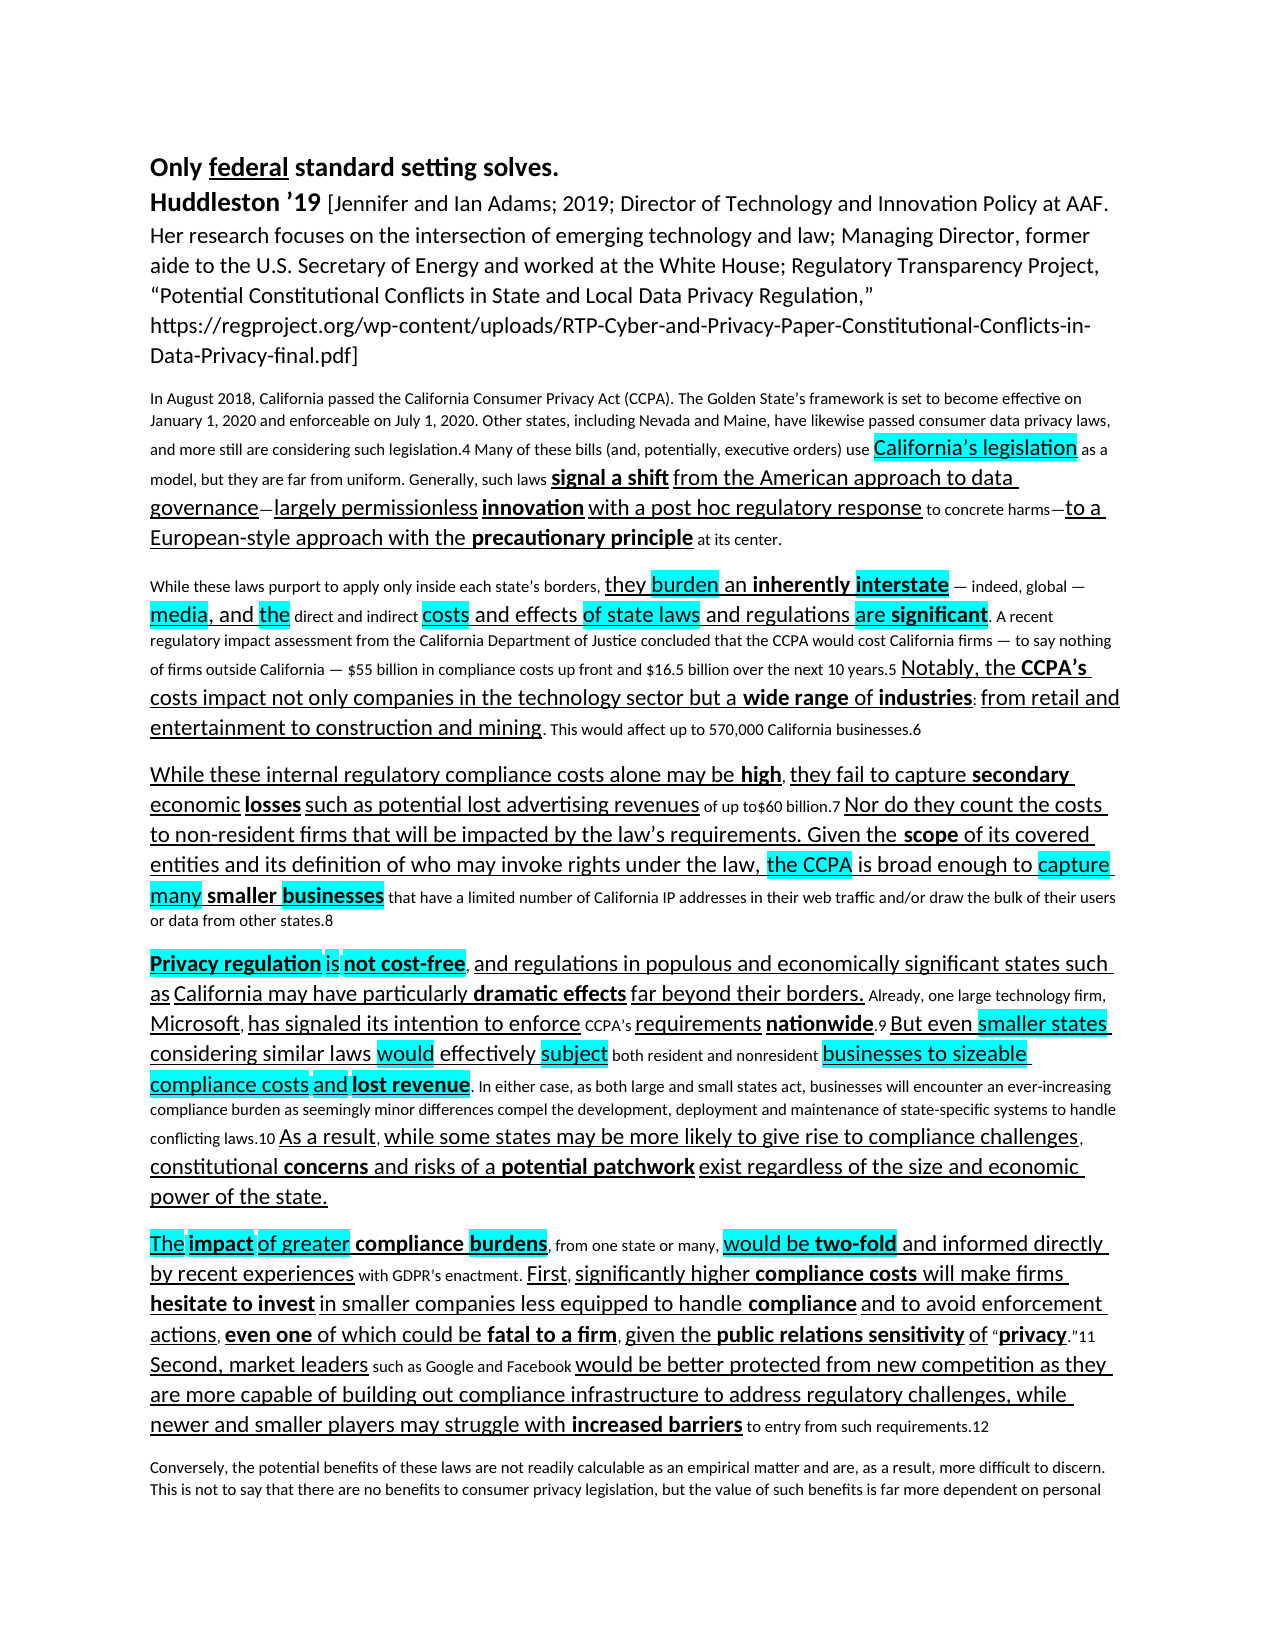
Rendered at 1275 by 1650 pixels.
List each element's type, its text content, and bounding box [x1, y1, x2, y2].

text While these internal regulatory compliance costs alone may be high, they fail to capture secondary economic losses such as potential lost advertising revenues of up to$60 billion.7 Nor do they count the costs to non-resident firms that will be impacted by the law’s requirements. Given the scope of its covered entities and its definition of who may invoke rights under the law, the CCPA is broad enough to capture many smaller businesses that have a limited number of California IP addresses in their web traffic and/or draw the bulk of their users or data from other states.8 [150, 760, 1125, 931]
text Huddleston ’19 [Jennifer and Ian Adams; 2019; Director of Technology and Innovation Policy at AAF. Her research focuses on the intersection of emerging technology and law; Managing Director, former aide to the U.S. Secretary of Energy and worked at the White House; Regulatory Transparency Project, “Potential Constitutional Conflicts in State and Local Data Privacy Regulation,” https://regproject.org/wp-content/uploads/RTP-Cyber-and-Privacy-Paper-Constitutional-Conflicts-in-Data-Privacy-final.pdf] [150, 186, 1125, 370]
text The impact of greater compliance burdens, from one state or many, would be two-fold and informed directly by recent experiences with GDPR’s enactment. First, significantly higher compliance costs will make firms hesitate to invest in smaller companies less equipped to handle compliance and to avoid enforcement actions, even one of which could be fatal to a firm, given the public relations sensitivity of “privacy.”11 Second, market leaders such as Google and Facebook would be better protected from new competition as they are more capable of building out compliance infrastructure to address regulatory challenges, while newer and smaller players may struggle with increased barriers to entry from such requirements.12 [150, 1229, 1125, 1438]
text Privacy regulation is not cost-free, and regulations in populous and economically significant states such as California may have particularly dramatic effects far beyond their borders. Already, one large technology firm, Microsoft, has signaled its intention to enforce CCPA’s requirements nationwide.9 But even smaller states considering similar laws would effectively subject both resident and nonresident businesses to sizeable compliance costs and lost revenue. In either case, as both large and small states act, businesses will encounter an ever-increasing compliance burden as seemingly minor differences compel the development, deployment and maintenance of state-specific systems to handle conflicting laws.10 As a result, while some states may be more likely to give rise to compliance challenges, constitutional concerns and risks of a potential patchwork exist regardless of the size and economic power of the state. [150, 949, 1125, 1210]
text In August 2018, California passed the California Consumer Privacy Act (CCPA). The Golden State’s framework is set to become effective on January 1, 2020 and enforceable on July 1, 2020. Other states, including Nevada and Maine, have likewise passed consumer data privacy laws, and more still are considering such legislation.4 Many of these bills (and, potentially, executive orders) use California’s legislation as a model, but they are far from uniform. Generally, such laws signal a shift from the American approach to data governance—largely permissionless innovation with a post hoc regulatory response to concrete harms—to a European-style approach with the precautionary principle at its center. [150, 388, 1125, 552]
text While these laws purport to apply only inside each state’s borders, they burden an inherently interstate — indeed, global — media, and the direct and indirect costs and effects of state laws and regulations are significant. A recent regulatory impact assessment from the California Department of Justice concluded that the CCPA would cost California firms — to say nothing of firms outside California — $55 billion in compliance costs up front and $16.5 billion over the next 10 years.5 Notably, the CCPA’s costs impact not only companies in the technology sector but a wide range of industries: from retail and entertainment to construction and mining. This would affect up to 570,000 California businesses.6 [150, 570, 1125, 741]
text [150, 1457, 1125, 1499]
subtitle Only federal standard setting solves. [150, 150, 1125, 183]
